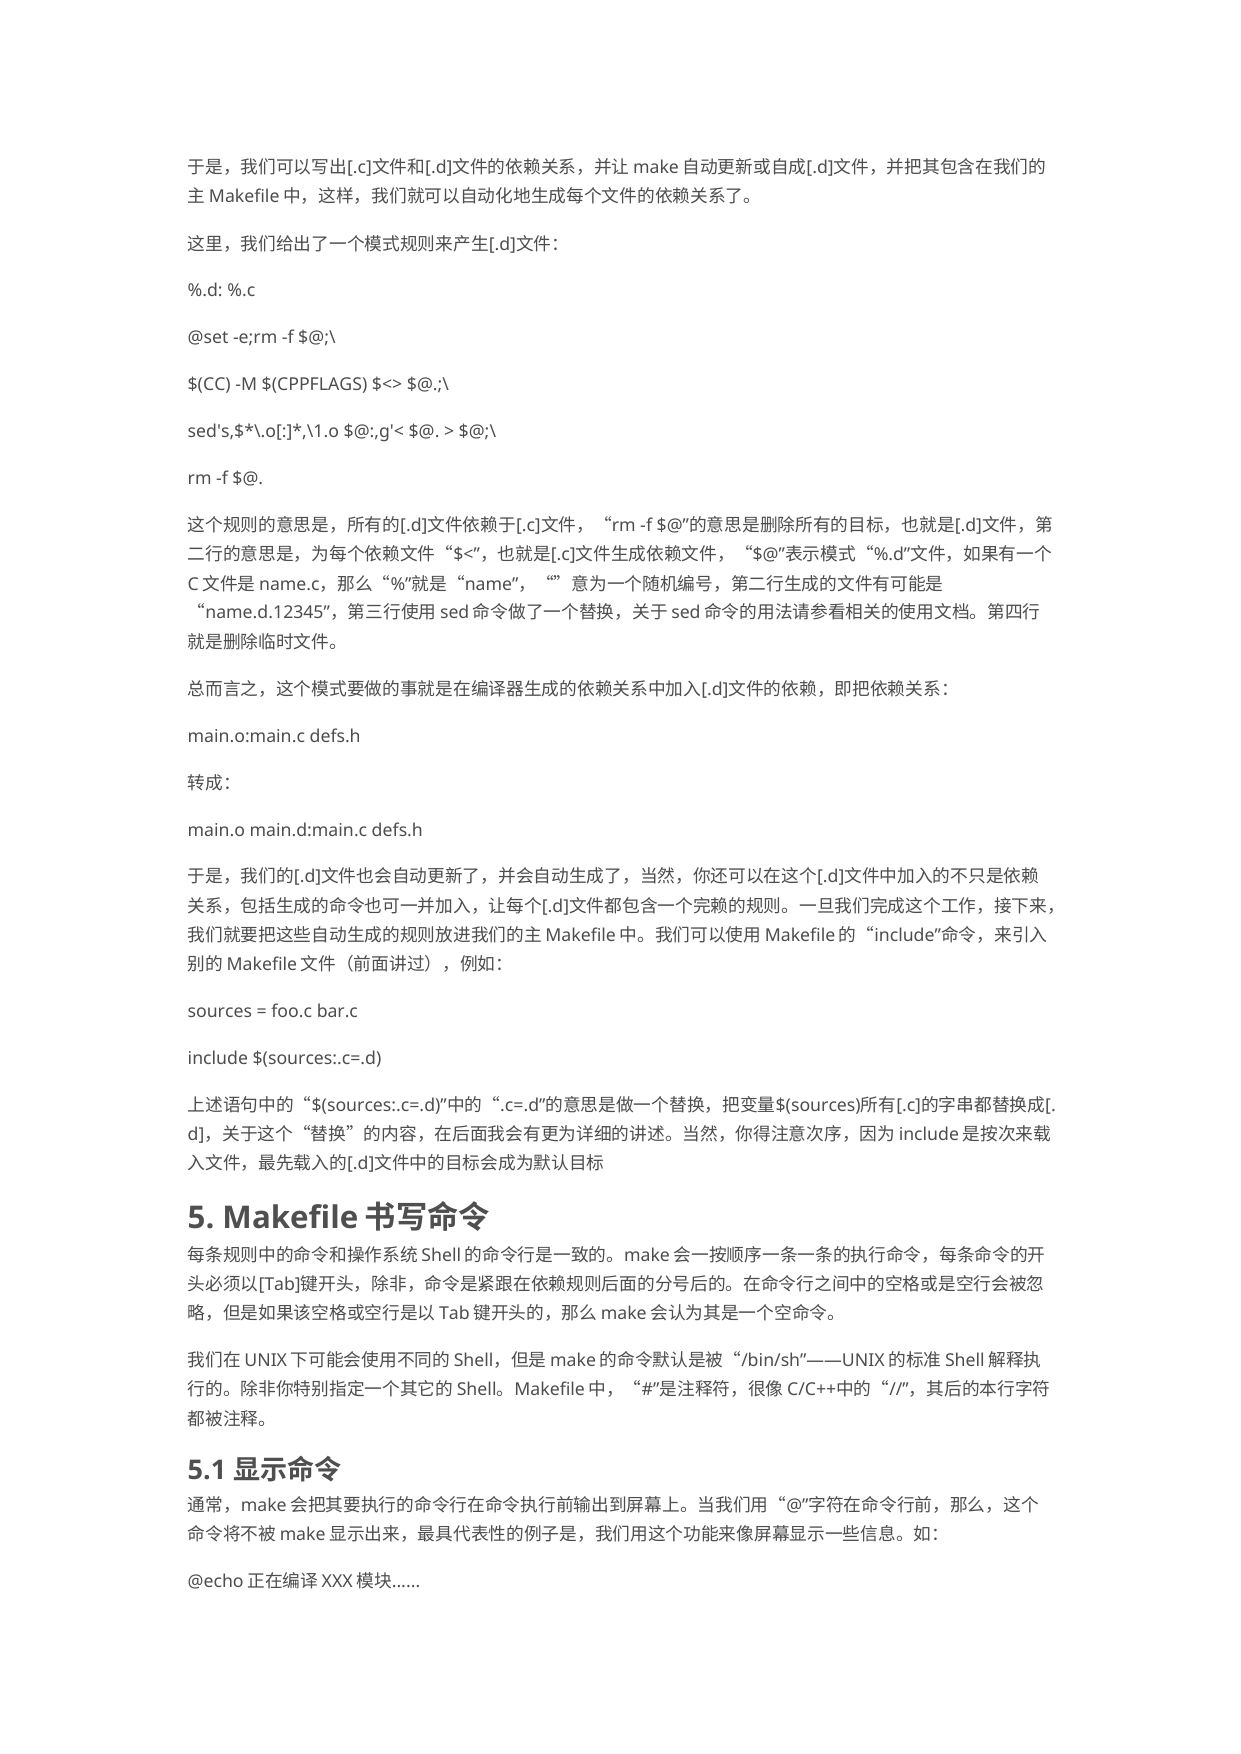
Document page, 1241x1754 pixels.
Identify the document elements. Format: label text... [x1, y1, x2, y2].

text rm -f $@. [187, 461, 1053, 490]
text %.d: %.c [187, 273, 1053, 302]
text include $(sources:.c=.d) [187, 1040, 1053, 1069]
text 总而言之，这个模式要做的事就是在编译器生成的依赖关系中加入[.d]文件的依赖，即把依赖关系： [187, 671, 1053, 700]
text 5. Makefile书写命令 [187, 1192, 1053, 1238]
text sed's,$*\.o[:]*,\1.o $@:,g'< $@. > $@;\ [187, 414, 1053, 443]
text 5.1 显示命令 [187, 1448, 1053, 1487]
text @echo正在编译XXX模块...... [187, 1563, 1053, 1592]
text 这里，我们给出了一个模式规则来产生[.d]文件： [187, 226, 1053, 255]
text @set -e;rm -f $@;\ [187, 320, 1053, 349]
text $(CC) -M $(CPPFLAGS) $<> $@.;\ [187, 367, 1053, 396]
text 上述语句中的“$(sources:.c=.d)”中的“.c=.d”的意思是做一个替换，把变量$(sources)所有[.c]的字串都替换成[.d]，关于这个“替换”的内容，在后面我会有更为详细的讲述。当然，你得注意次序，因为include是按次来载入文件，最先载入的[.d]文件中的目标会成为默认目标 [187, 1087, 1053, 1174]
text 于是，我们的[.d]文件也会自动更新了，并会自动生成了，当然，你还可以在这个[.d]文件中加入的不只是依赖关系，包括生成的命令也可一并加入，让每个[.d]文件都包含一个完赖的规则。一旦我们完成这个工作，接下来，我们就要把这些自动生成的规则放进我们的主Makefile中。我们可以使用Makefile的“include”命令，来引入别的Makefile文件（前面讲过），例如： [187, 859, 1053, 975]
text 通常，make会把其要执行的命令行在命令执行前输出到屏幕上。当我们用“@”字符在命令行前，那么，这个命令将不被make显示出来，最具代表性的例子是，我们用这个功能来像屏幕显示一些信息。如： [187, 1487, 1053, 1545]
text main.o:main.c defs.h [187, 718, 1053, 747]
text 于是，我们可以写出[.c]文件和[.d]文件的依赖关系，并让make自动更新或自成[.d]文件，并把其包含在我们的主Makefile中，这样，我们就可以自动化地生成每个文件的依赖关系了。 [187, 150, 1053, 208]
text 转成： [187, 765, 1053, 794]
text main.o main.d:main.c defs.h [187, 812, 1053, 841]
text sources = foo.c bar.c [187, 993, 1053, 1022]
text 每条规则中的命令和操作系统Shell的命令行是一致的。make会一按顺序一条一条的执行命令，每条命令的开头必须以[Tab]键开头，除非，命令是紧跟在依赖规则后面的分号后的。在命令行之间中的空格或是空行会被忽略，但是如果该空格或空行是以Tab键开头的，那么make会认为其是一个空命令。 [187, 1238, 1053, 1325]
text 我们在UNIX下可能会使用不同的Shell，但是make的命令默认是被“/bin/sh”——UNIX的标准Shell解释执行的。除非你特别指定一个其它的Shell。Makefile中，“#”是注释符，很像C/C++中的“//”，其后的本行字符都被注释。 [187, 1343, 1053, 1430]
text 这个规则的意思是，所有的[.d]文件依赖于[.c]文件，“rm -f $@”的意思是删除所有的目标，也就是[.d]文件，第二行的意思是，为每个依赖文件“$<”，也就是[.c]文件生成依赖文件，“$@”表示模式“%.d”文件，如果有一个C文件是name.c，那么“%”就是“name”，“”意为一个随机编号，第二行生成的文件有可能是“name.d.12345”，第三行使用sed命令做了一个替换，关于sed命令的用法请参看相关的使用文档。第四行就是删除临时文件。 [187, 508, 1053, 653]
